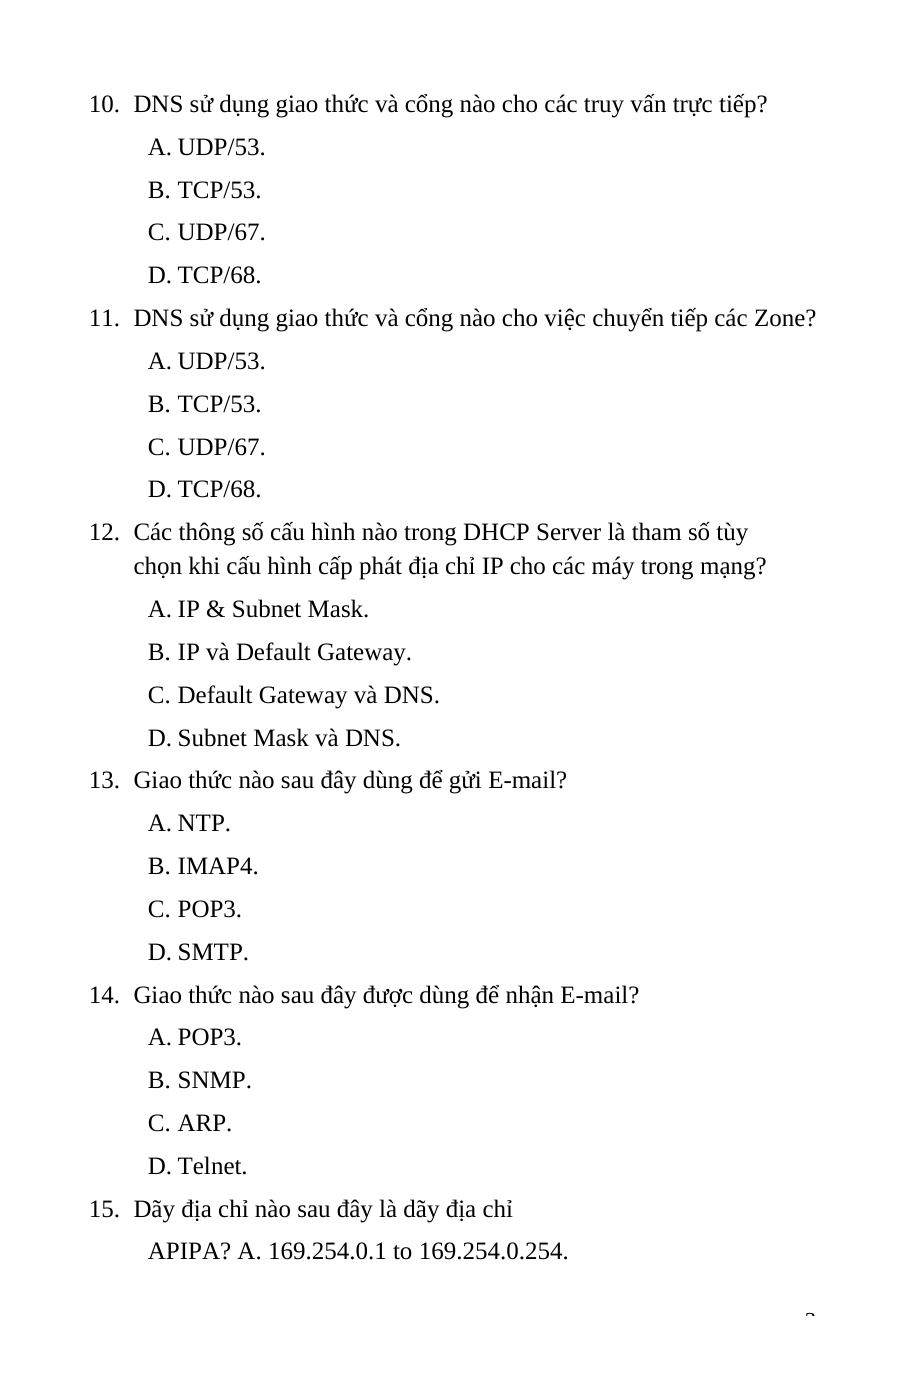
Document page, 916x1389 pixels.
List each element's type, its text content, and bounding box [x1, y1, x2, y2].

list UDP/67. [148, 432, 886, 461]
list Giao thức nào sau đây dùng để gửi E-mail? [89, 765, 886, 794]
list TCP/68. [148, 260, 886, 289]
list Telnet. [148, 1151, 886, 1180]
list UDP/53. [148, 132, 886, 161]
list Dãy địa chỉ nào sau đây là dãy địa chỉ APIPA? A. 169.254.0.1 to 169.254.0.254. [89, 1194, 603, 1265]
list TCP/68. [148, 474, 886, 503]
list ARP. [148, 1108, 886, 1137]
list IMAP4. [148, 851, 886, 880]
list Subnet Mask và DNS. [148, 723, 886, 751]
list DNS sử dụng giao thức và cổng nào cho các truy vấn trực tiếp? [89, 89, 886, 118]
list SNMP. [148, 1065, 886, 1094]
list IP & Subnet Mask. [148, 594, 886, 623]
list Giao thức nào sau đây được dùng để nhận E-mail? [89, 980, 886, 1008]
list POP3. [148, 894, 886, 923]
list TCP/53. [148, 389, 886, 418]
list IP và Default Gateway. [148, 637, 886, 666]
list SMTP. [148, 937, 886, 966]
list UDP/67. [148, 217, 886, 246]
list DNS sử dụng giao thức và cổng nào cho việc chuyển tiếp các Zone? [89, 303, 886, 332]
list Default Gateway và DNS. [148, 680, 886, 708]
list POP3. [148, 1022, 886, 1051]
list Các thông số cấu hình nào trong DHCP Server là tham số tùy chọn khi cấu hình cấp phát địa chỉ IP cho các máy trong mạng? [89, 517, 803, 580]
list NTP. [148, 808, 886, 837]
list UDP/53. [148, 346, 886, 375]
list TCP/53. [148, 175, 886, 203]
